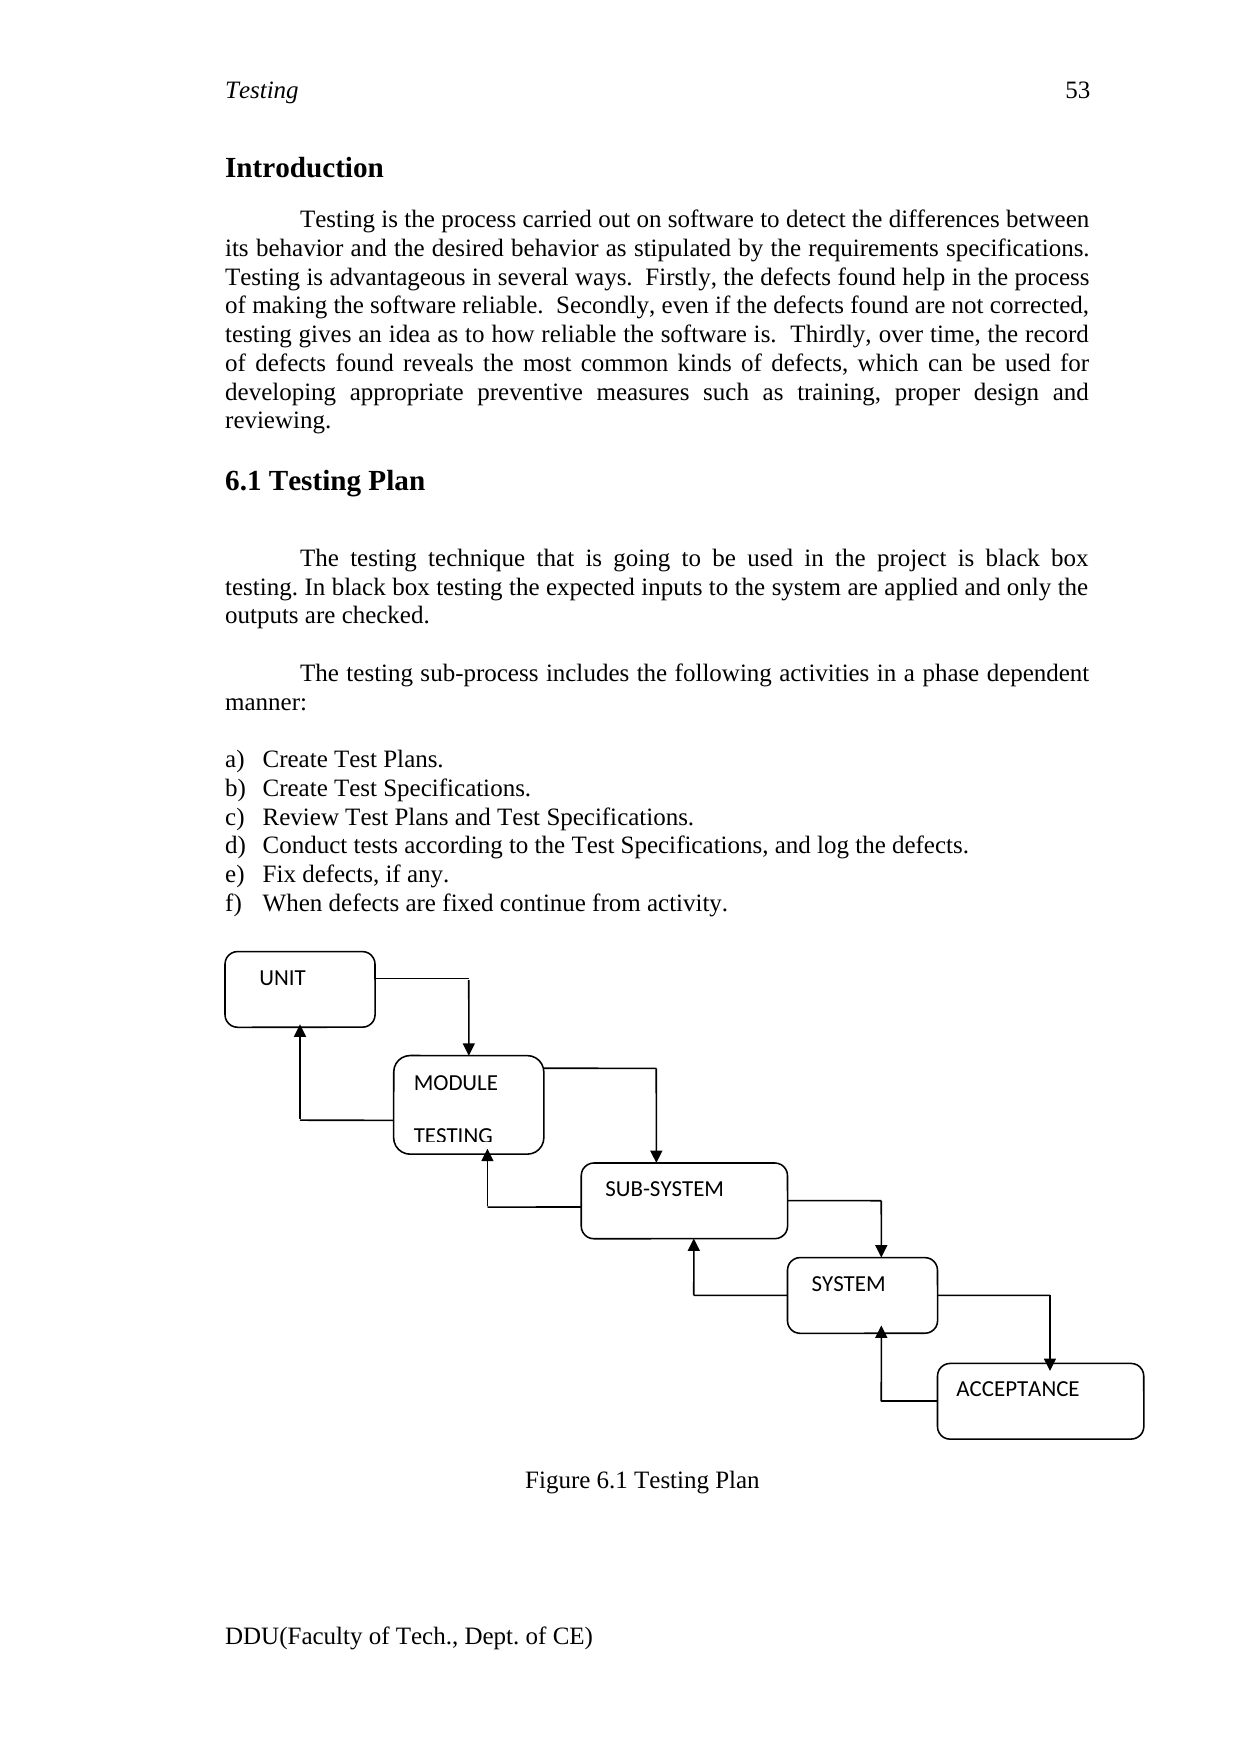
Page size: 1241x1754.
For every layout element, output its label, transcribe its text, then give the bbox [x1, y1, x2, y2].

list Create Test Specifications. [225, 773, 1090, 802]
list Create Test Plans. [225, 744, 1090, 773]
list When defects are fixed continue from activity. [225, 888, 1090, 917]
text The testing technique that is going to be used in the project is black box testing. In black box testing the expected inputs to the system are applied and only the outputs are checked. [225, 543, 1090, 629]
list Conduct tests according to the Test Specifications, and log the defects. [225, 831, 1090, 859]
text Introduction [225, 150, 1090, 183]
list Fix defects, if any. [225, 859, 1090, 888]
text The testing sub-process includes the following activities in a phase dependent manner: [225, 658, 1090, 716]
list Review Test Plans and Test Specifications. [225, 802, 1090, 831]
text Figure 6.1 Testing Plan [450, 1465, 1090, 1494]
text Testing is the process carried out on software to detect the differences between its behavior and the desired behavior as stipulated by the requirements specifications. Testing is advantageous in several ways. Firstly, the defects found help in the process of making the software reliable. Secondly, even if the defects found are not corrected, testing gives an idea as to how reliable the software is. Thirdly, over time, the record of defects found reveals the most common kinds of defects, which can be used for developing appropriate preventive measures such as training, proper design and reviewing. [225, 204, 1090, 434]
text 6.1 Testing Plan [225, 463, 1090, 497]
